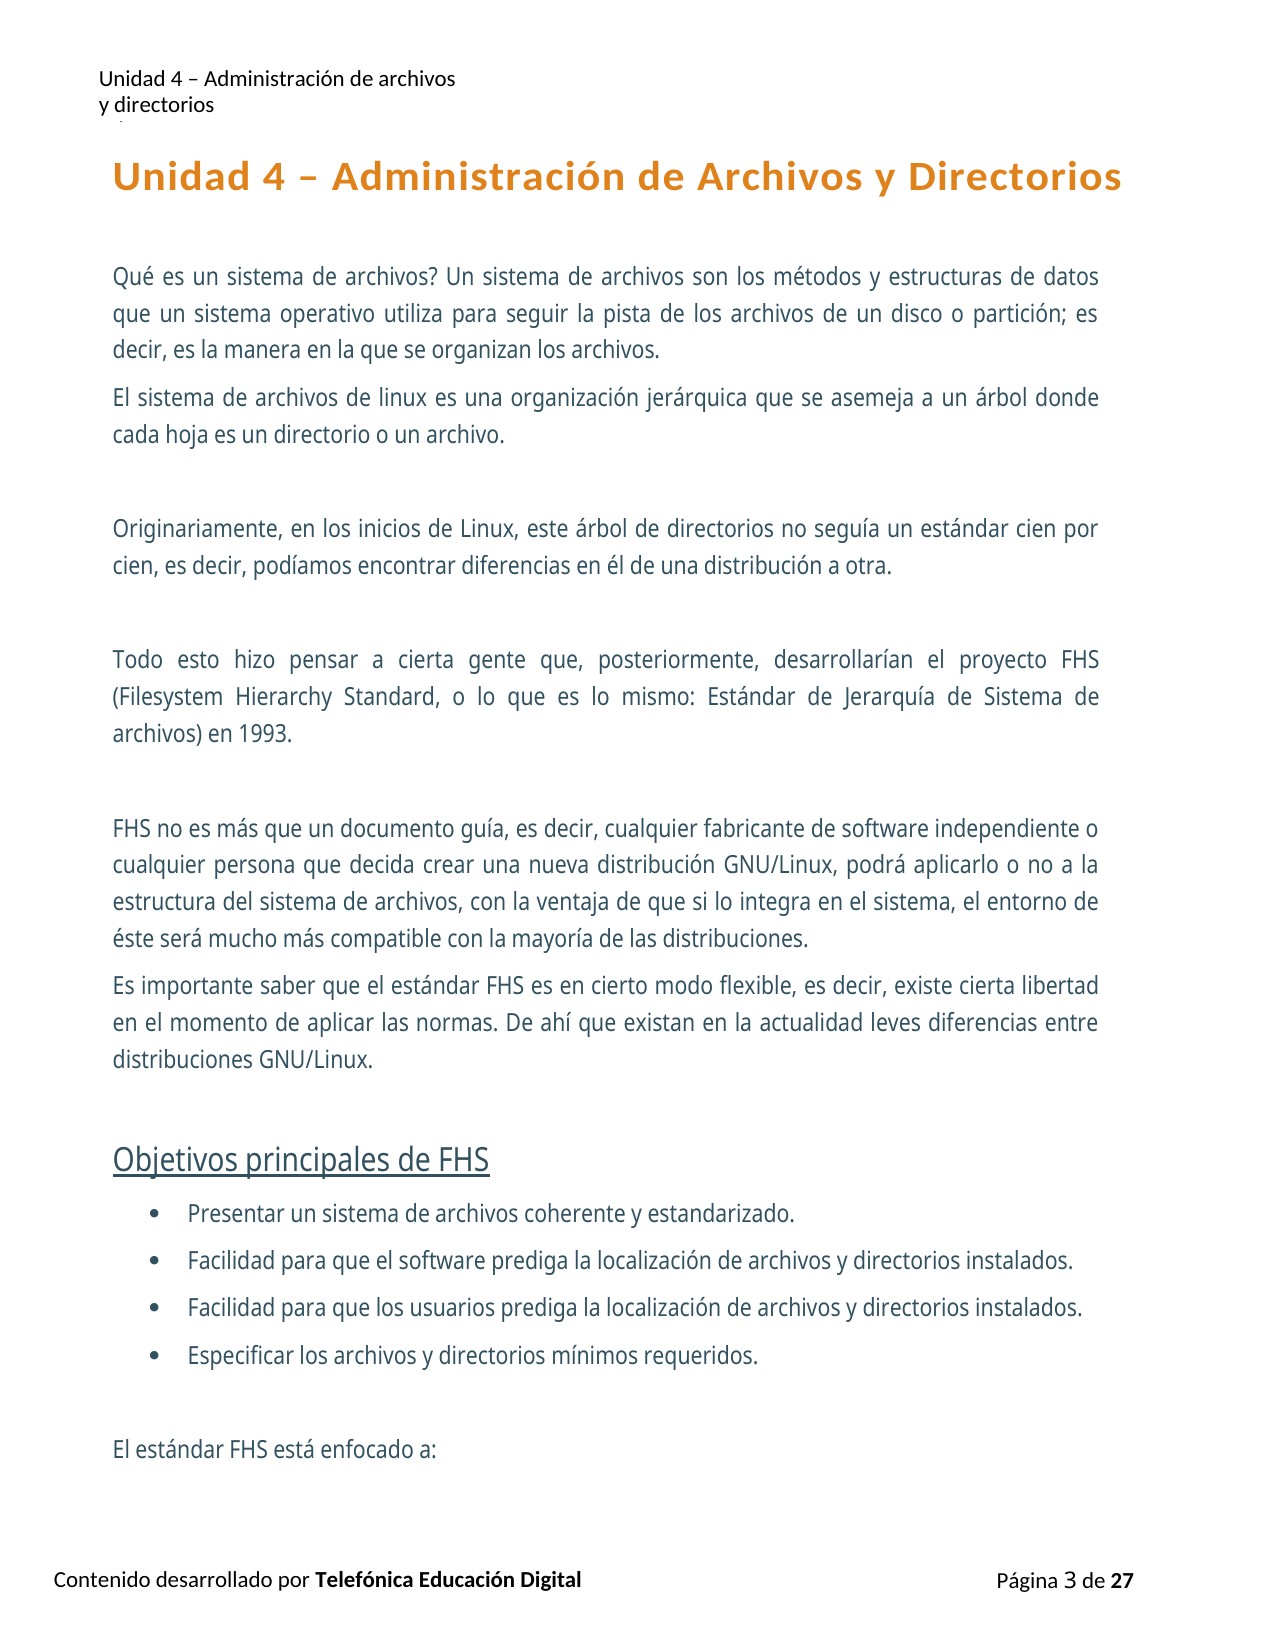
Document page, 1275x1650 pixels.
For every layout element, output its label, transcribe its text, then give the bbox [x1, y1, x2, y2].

text Unidad 4 – Administración de Archivos y Directorios [112, 150, 1162, 201]
list Facilidad para que el software prediga la localización de archivos y directorios instalados. [150, 1243, 1101, 1277]
text El estándar FHS está enfocado a: [112, 1432, 1101, 1466]
list Especificar los archivos y directorios mínimos requeridos. [150, 1337, 1101, 1371]
text Todo esto hizo pensar a cierta gente que, posteriormente, desarrollarían el proyecto FHS (Filesystem Hierarchy Standard, o lo que es lo mismo: Estándar de Jerarquía de Sistema de archivos) en 1993. [112, 642, 1101, 750]
text El sistema de archivos de linux es una organización jerárquica que se asemeja a un árbol donde cada hoja es un directorio o un archivo. [112, 379, 1101, 450]
text Qué es un sistema de archivos? Un sistema de archivos son los métodos y estructuras de datos que un sistema operativo utiliza para seguir la pista de los archivos de un disco o partición; es decir, es la manera en la que se organizan los archivos. [112, 259, 1101, 366]
text Es importante saber que el estándar FHS es en cierto modo flexible, es decir, existe cierta libertad en el momento de aplicar las normas. De ahí que existan en la actualidad leves diferencias entre distribuciones GNU/Linux. [112, 968, 1101, 1076]
list Facilidad para que los usuarios prediga la localización de archivos y directorios instalados. [150, 1290, 1101, 1324]
list Presentar un sistema de archivos coherente y estandarizado. [150, 1196, 1101, 1229]
text Originariamente, en los inicios de Linux, este árbol de directorios no seguía un estándar cien por cien, es decir, podíamos encontrar diferencias en él de una distribución a otra. [112, 511, 1101, 582]
text FHS no es más que un documento guía, es decir, cualquier fabricante de software independiente o cualquier persona que decida crear una nueva distribución GNU/Linux, podrá aplicarlo o no a la estructura del sistema de archivos, con la ventaja de que si lo integra en el sistema, el entorno de éste será mucho más compatible con la mayoría de las distribuciones. [112, 810, 1101, 955]
text Objetivos principales de FHS [112, 1136, 1101, 1181]
